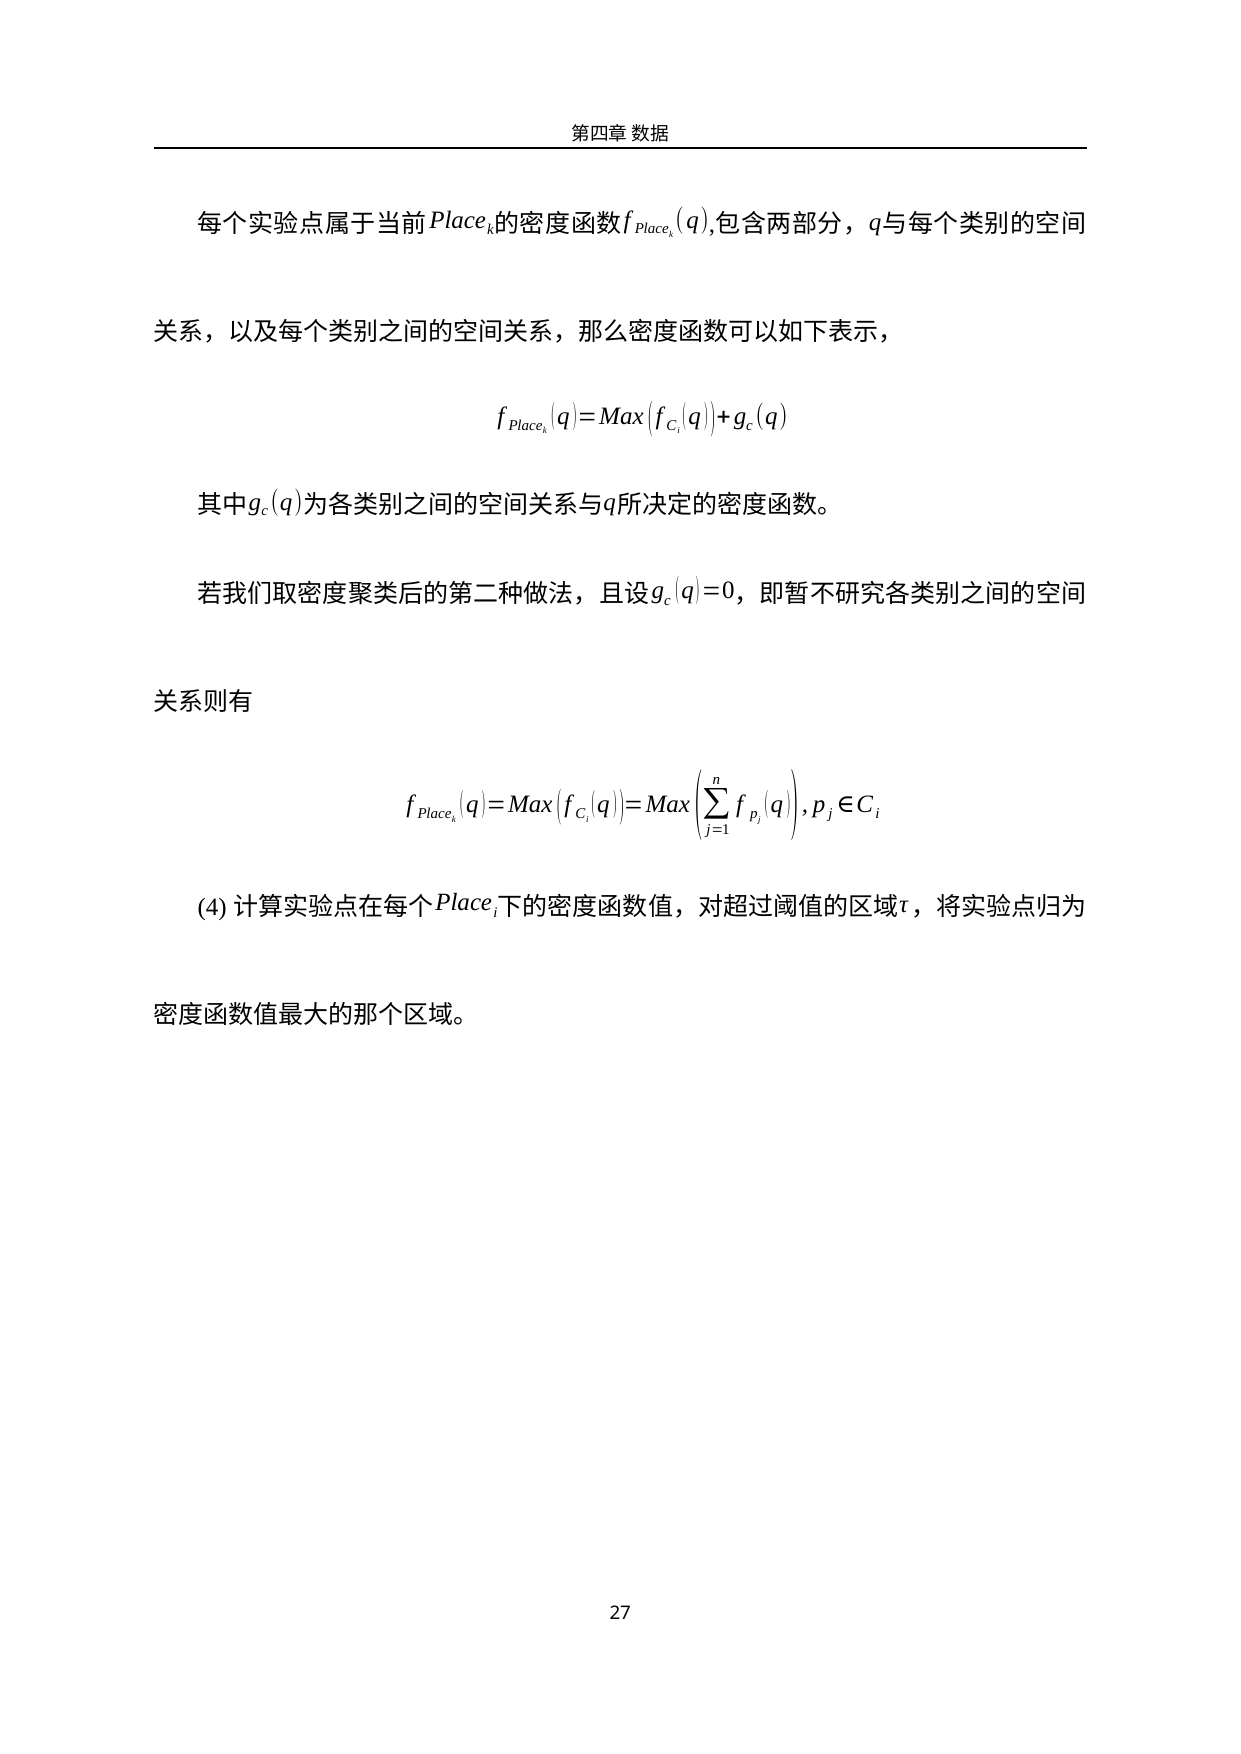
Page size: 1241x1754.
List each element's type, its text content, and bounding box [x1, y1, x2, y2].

text 若我们取密度聚类后的第二种做法，且设，即暂不研究各类别之间的空间关系则有 [153, 559, 1087, 732]
text 其中为各类别之间的空间关系与所决定的密度函数。 [153, 470, 1087, 535]
text (4) 计算实验点在每个下的密度函数值，对超过阈值的区域，将实验点归为密度函数值最大的那个区域。 [153, 872, 1087, 1045]
text 每个实验点属于当前的密度函数,包含两部分，与每个类别的空间关系，以及每个类别之间的空间关系，那么密度函数可以如下表示， [153, 189, 1087, 362]
